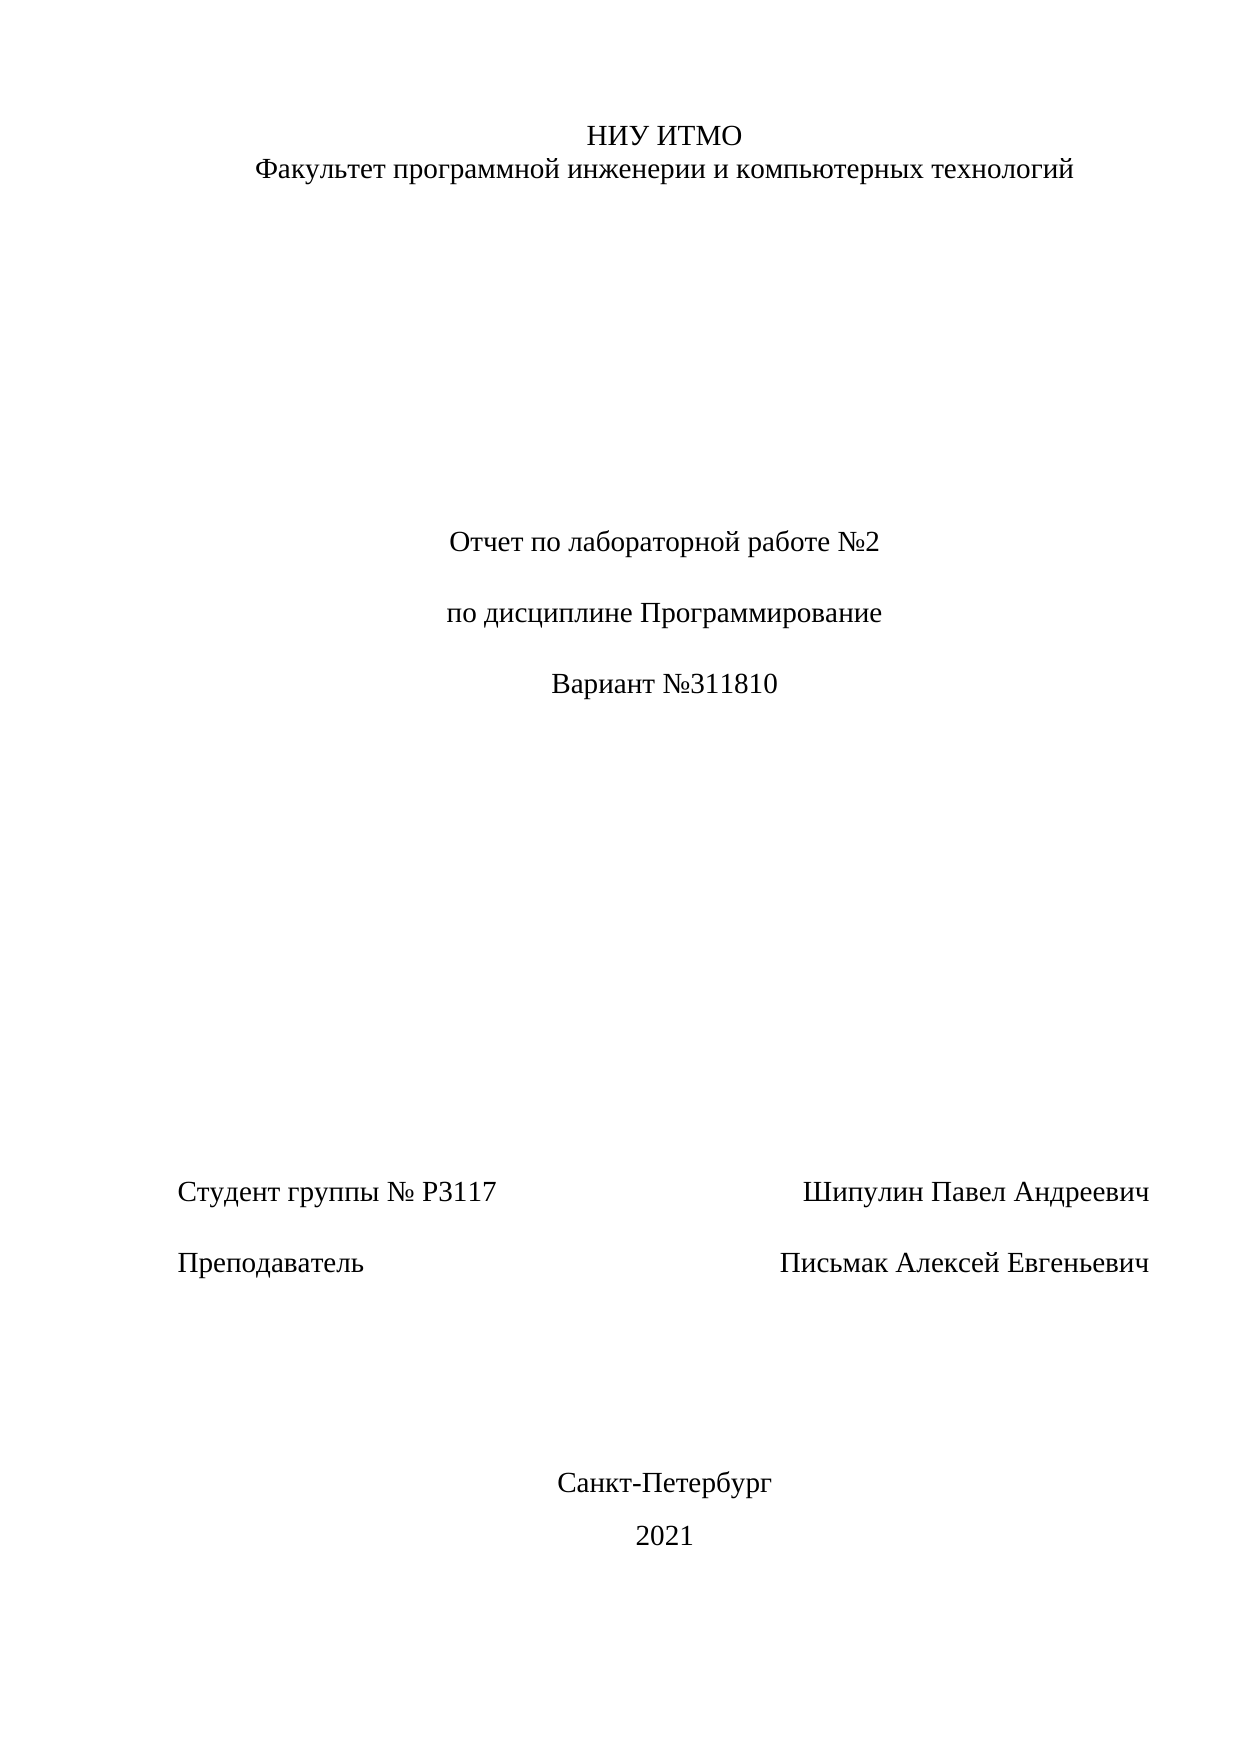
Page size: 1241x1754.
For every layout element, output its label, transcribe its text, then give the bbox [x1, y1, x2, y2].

text НИУ ИТМО [177, 118, 1152, 152]
text Вариант №311810 [177, 667, 1152, 700]
text Факультет программной инженерии и компьютерных технологий [177, 152, 1152, 185]
text 2021 [177, 1518, 1152, 1552]
text Студент группы № P3117 Шипулин Павел Андреевич [177, 1174, 1152, 1207]
text Санкт-Петербург [177, 1465, 1152, 1499]
text Преподаватель Письмак Алексей Евгеньевич [177, 1245, 1152, 1278]
text Отчет по лабораторной работе №2 [177, 524, 1152, 558]
text по дисциплине Программирование [177, 596, 1152, 629]
